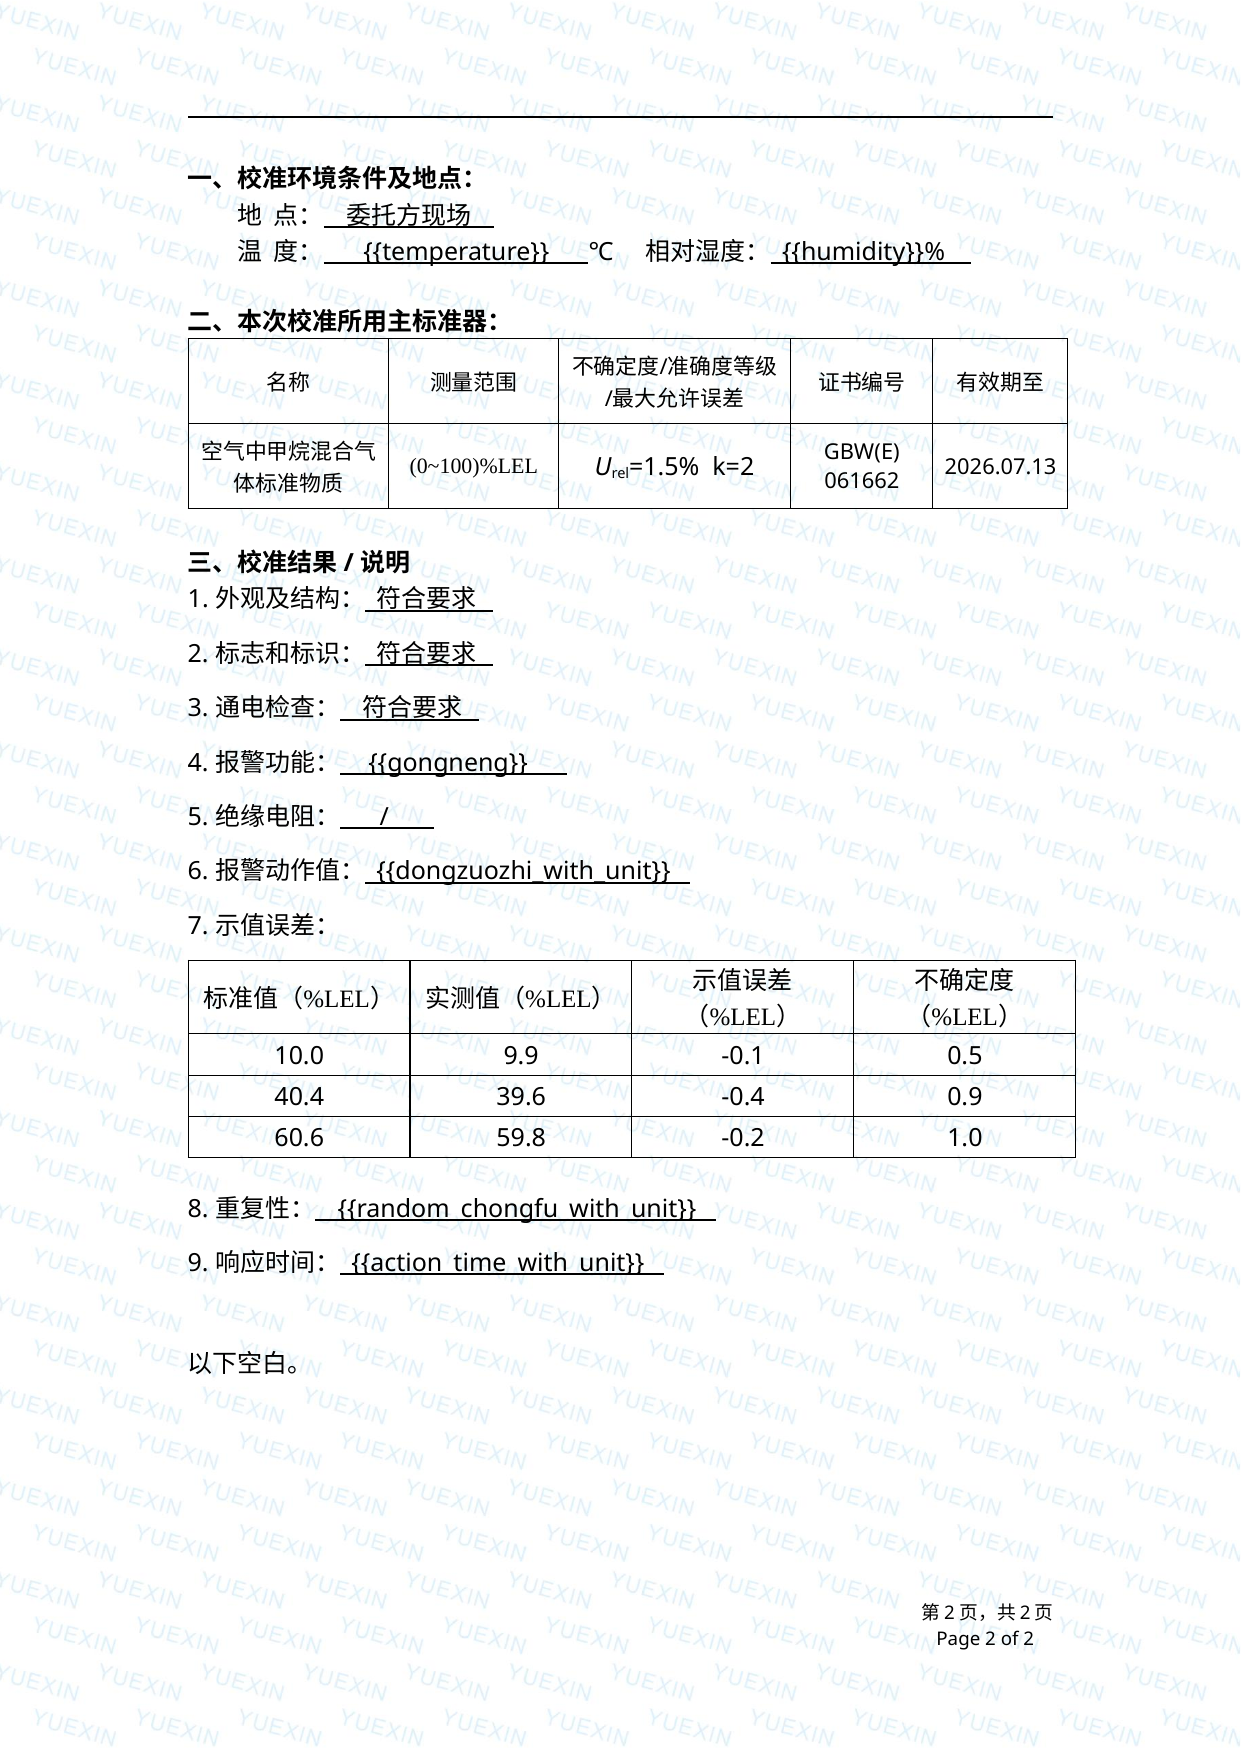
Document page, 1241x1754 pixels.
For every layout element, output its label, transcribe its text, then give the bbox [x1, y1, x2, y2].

text 9. 响应时间： {{action_time_with_unit}} [187, 1242, 1053, 1279]
table_cell 39.6 [411, 1076, 631, 1116]
picture [0, 0, 1241, 1754]
table_header 证书编号 [791, 339, 932, 422]
table_header 名称 [189, 339, 388, 422]
table_cell 2026.07.13 [933, 424, 1067, 508]
table_cell 空气中甲烷混合气体标准物质 [189, 424, 388, 508]
table_cell Urel=1.5% k=2 [559, 424, 790, 508]
text 5. 绝缘电阻： / [187, 796, 1053, 833]
text 以下空白。 [187, 1343, 1053, 1380]
table_cell -0.4 [632, 1076, 853, 1116]
table_cell (0~100)%LEL [389, 424, 558, 508]
text 6. 报警动作值： {{dongzuozhi_with_unit}} [187, 851, 1053, 887]
table_cell 9.9 [411, 1034, 631, 1074]
text 地 点： 委托方现场 [187, 195, 1053, 231]
table_header 有效期至 [933, 339, 1067, 422]
text 7. 示值误差： [187, 905, 1053, 941]
text 3. 通电检查： 符合要求 [187, 688, 1053, 724]
text 8. 重复性： {{random_chongfu_with_unit}} [187, 1188, 1053, 1224]
table_cell 40.4 [189, 1076, 409, 1116]
table_cell GBW(E) 061662 [791, 424, 932, 508]
text 一、校准环境条件及地点： [187, 159, 1053, 195]
text 1. 外观及结构： 符合要求 [187, 579, 1053, 615]
table_header 示值误差（%LEL） [632, 961, 853, 1033]
table_header 测量范围 [389, 339, 558, 422]
table_cell -0.2 [632, 1117, 853, 1157]
text 二、本次校准所用主标准器： [187, 302, 1053, 338]
table_cell 0.5 [854, 1034, 1075, 1074]
table_header 标准值（%LEL） [189, 961, 409, 1033]
table_cell 0.9 [854, 1076, 1075, 1116]
table_header 实测值（%LEL） [411, 961, 631, 1033]
table_header 不确定度/准确度等级/最大允许误差 [559, 339, 790, 422]
table_cell 60.6 [189, 1117, 409, 1157]
table_header 不确定度（%LEL） [854, 961, 1075, 1033]
text 温 度： {{temperature}} ℃ 相对湿度： {{humidity}}% [187, 231, 1053, 268]
table_cell 10.0 [189, 1034, 409, 1074]
text 2. 标志和标识： 符合要求 [187, 633, 1053, 669]
text 4. 报警功能： {{gongneng}} [187, 742, 1053, 778]
text 三、校准结果 / 说明 [187, 543, 1053, 579]
table_cell 1.0 [854, 1117, 1075, 1157]
table_cell -0.1 [632, 1034, 853, 1074]
table_cell 59.8 [411, 1117, 631, 1157]
